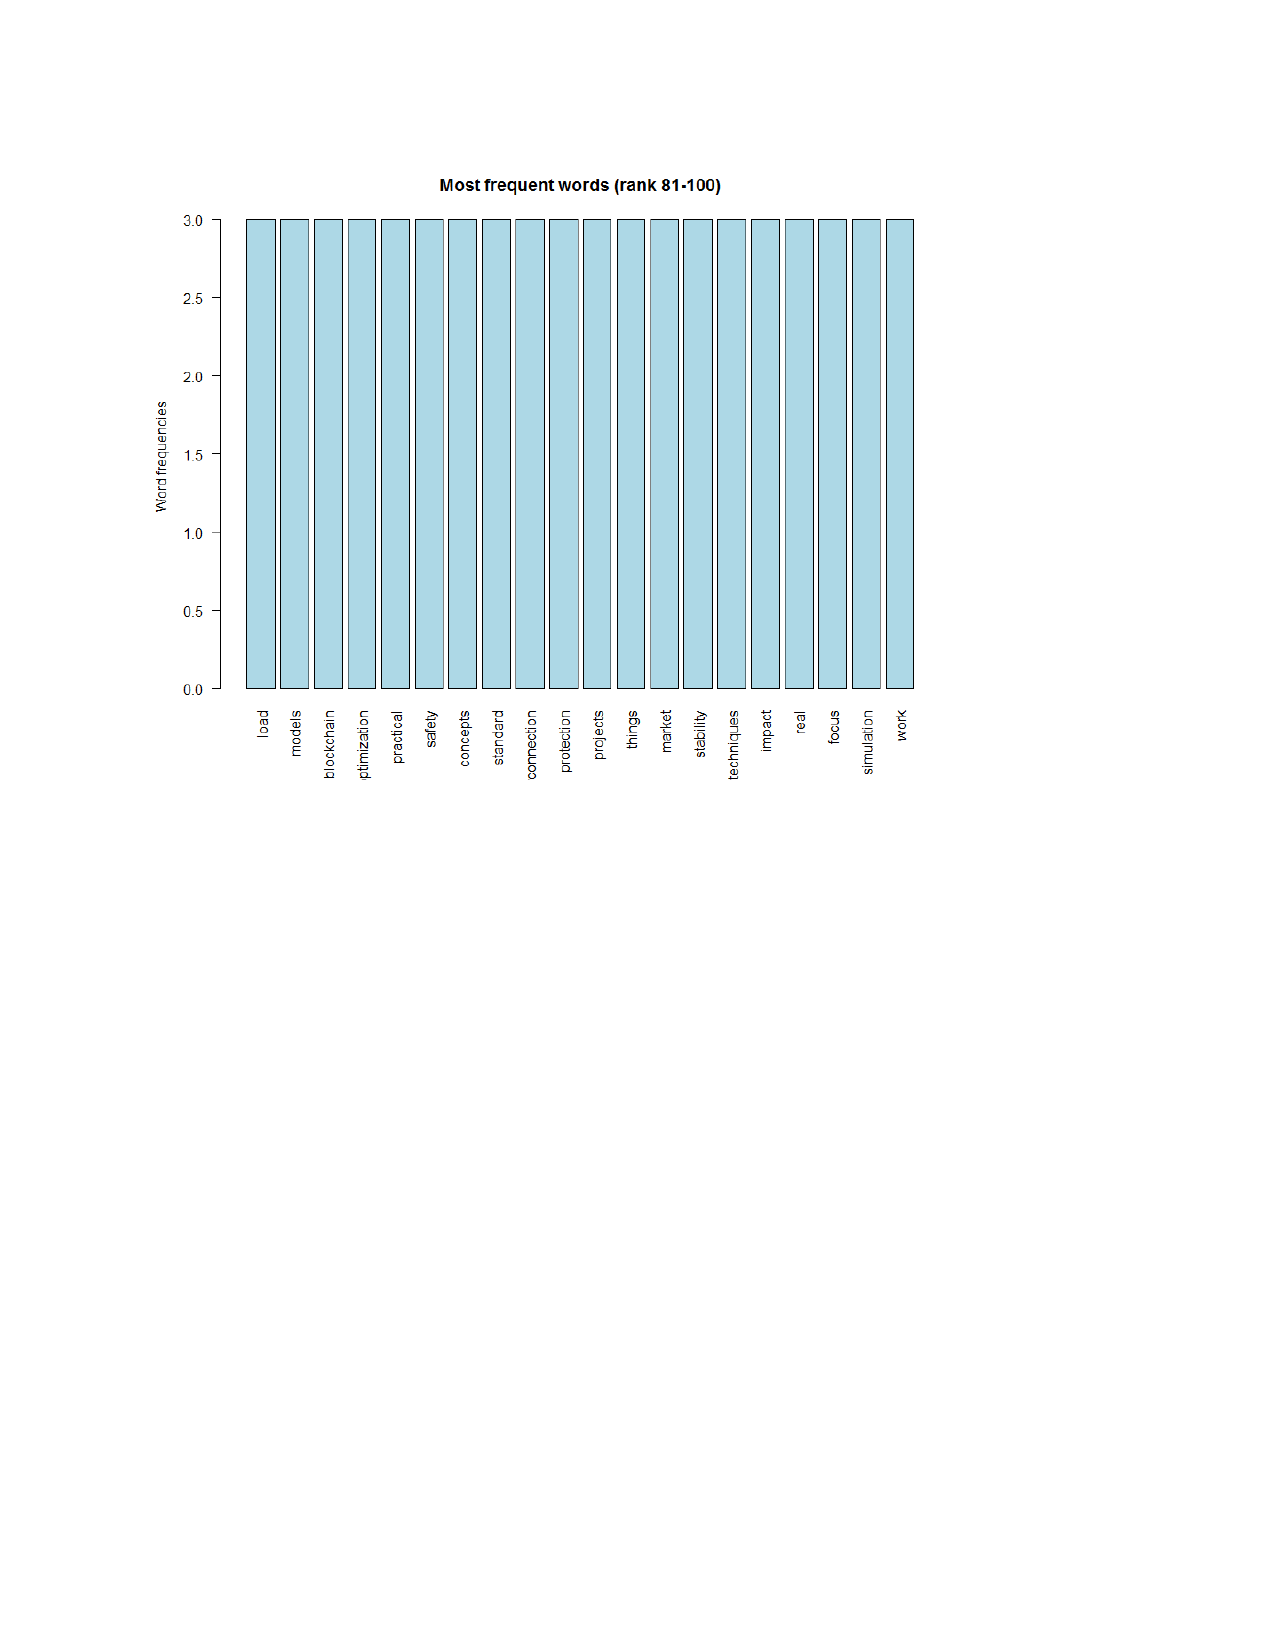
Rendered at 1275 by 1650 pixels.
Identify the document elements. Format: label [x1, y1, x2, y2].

picture [150, 150, 976, 780]
